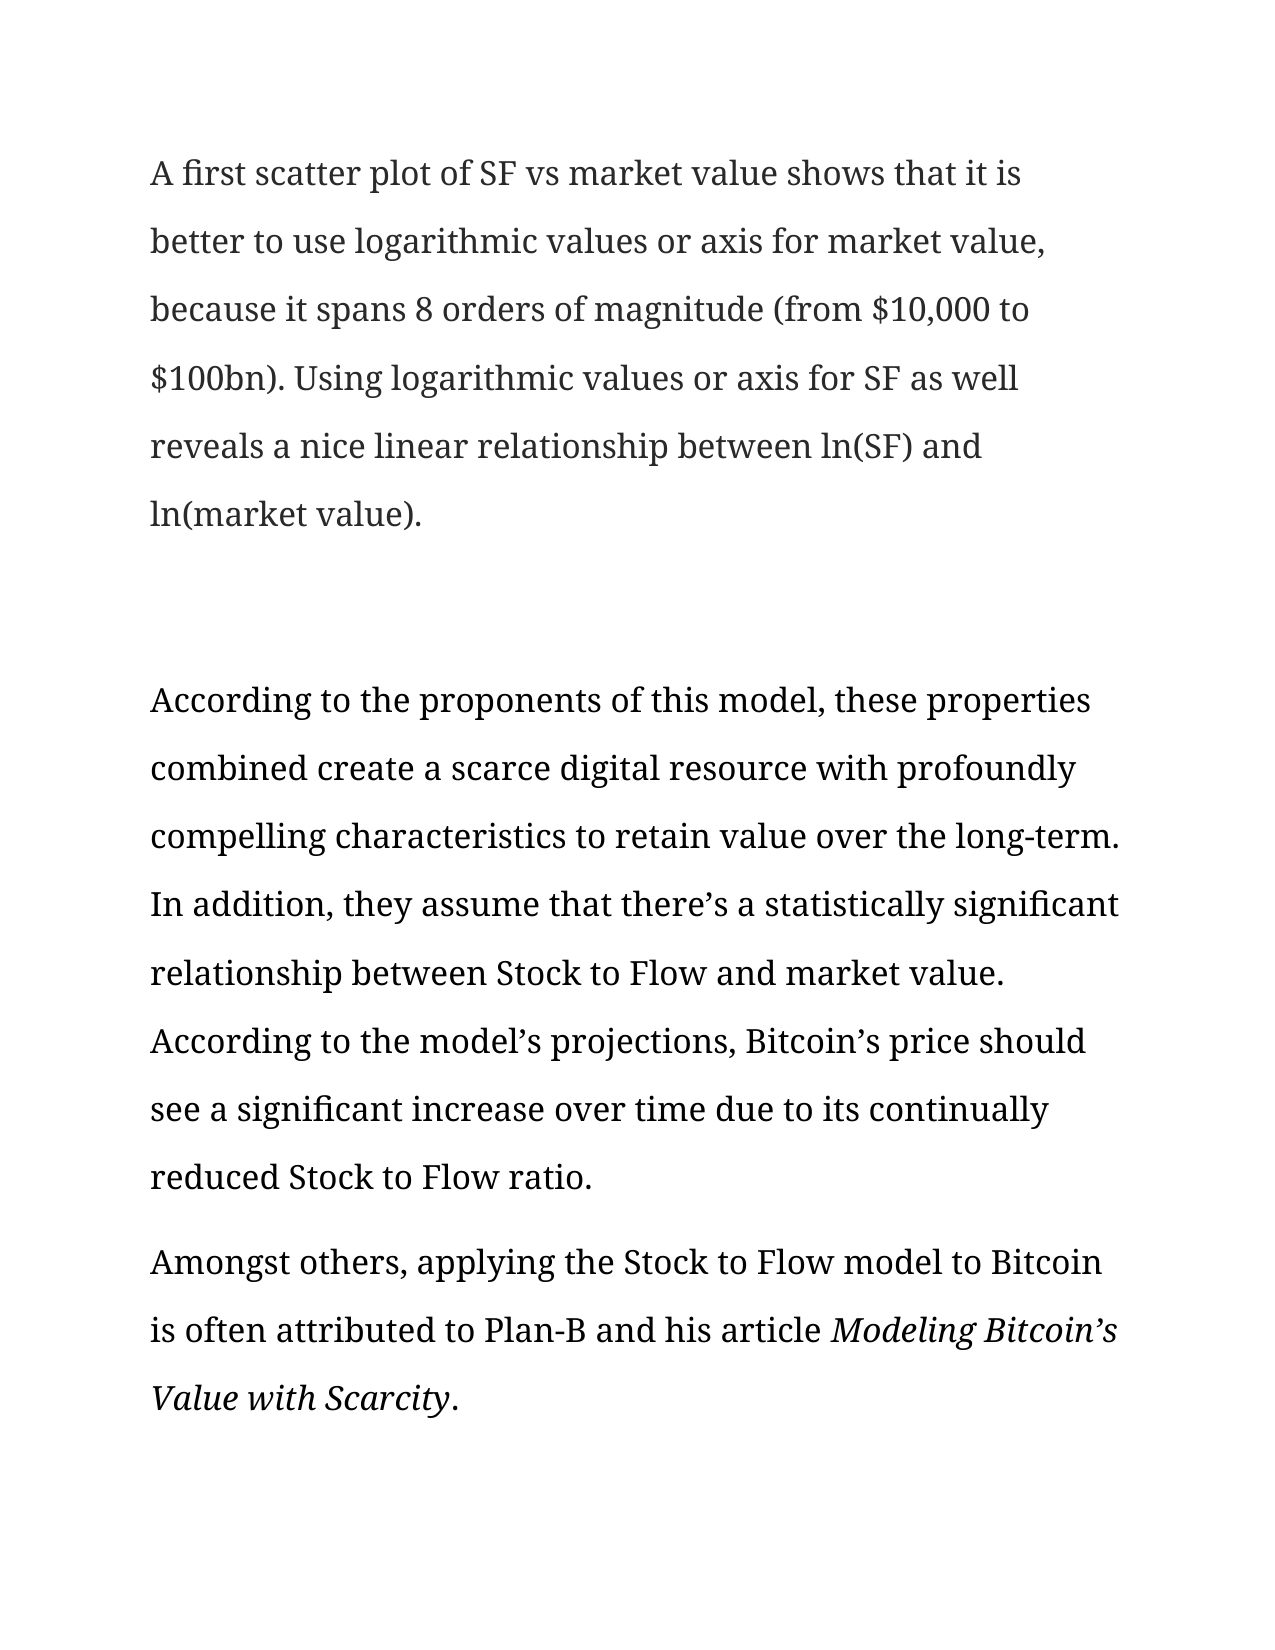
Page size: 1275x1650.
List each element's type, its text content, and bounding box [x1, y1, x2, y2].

text Amongst others, applying the Stock to Flow model to Bitcoin is often attributed to Plan-B and his article Modeling Bitcoin’s Value with Scarcity. [150, 1238, 1125, 1420]
text A first scatter plot of SF vs market value shows that it is better to use logarithmic values or axis for market value, because it spans 8 orders of magnitude (from $10,000 to $100bn). Using logarithmic values or axis for SF as well reveals a nice linear relationship between ln(SF) and ln(market value). [150, 150, 1125, 536]
text According to the proponents of this model, these properties combined create a scarce digital resource with profoundly compelling characteristics to retain value over the long-term. In addition, they assume that there’s a statistically significant relationship between Stock to Flow and market value. According to the model’s projections, Bitcoin’s price should see a significant increase over time due to its continually reduced Stock to Flow ratio. [150, 677, 1125, 1199]
